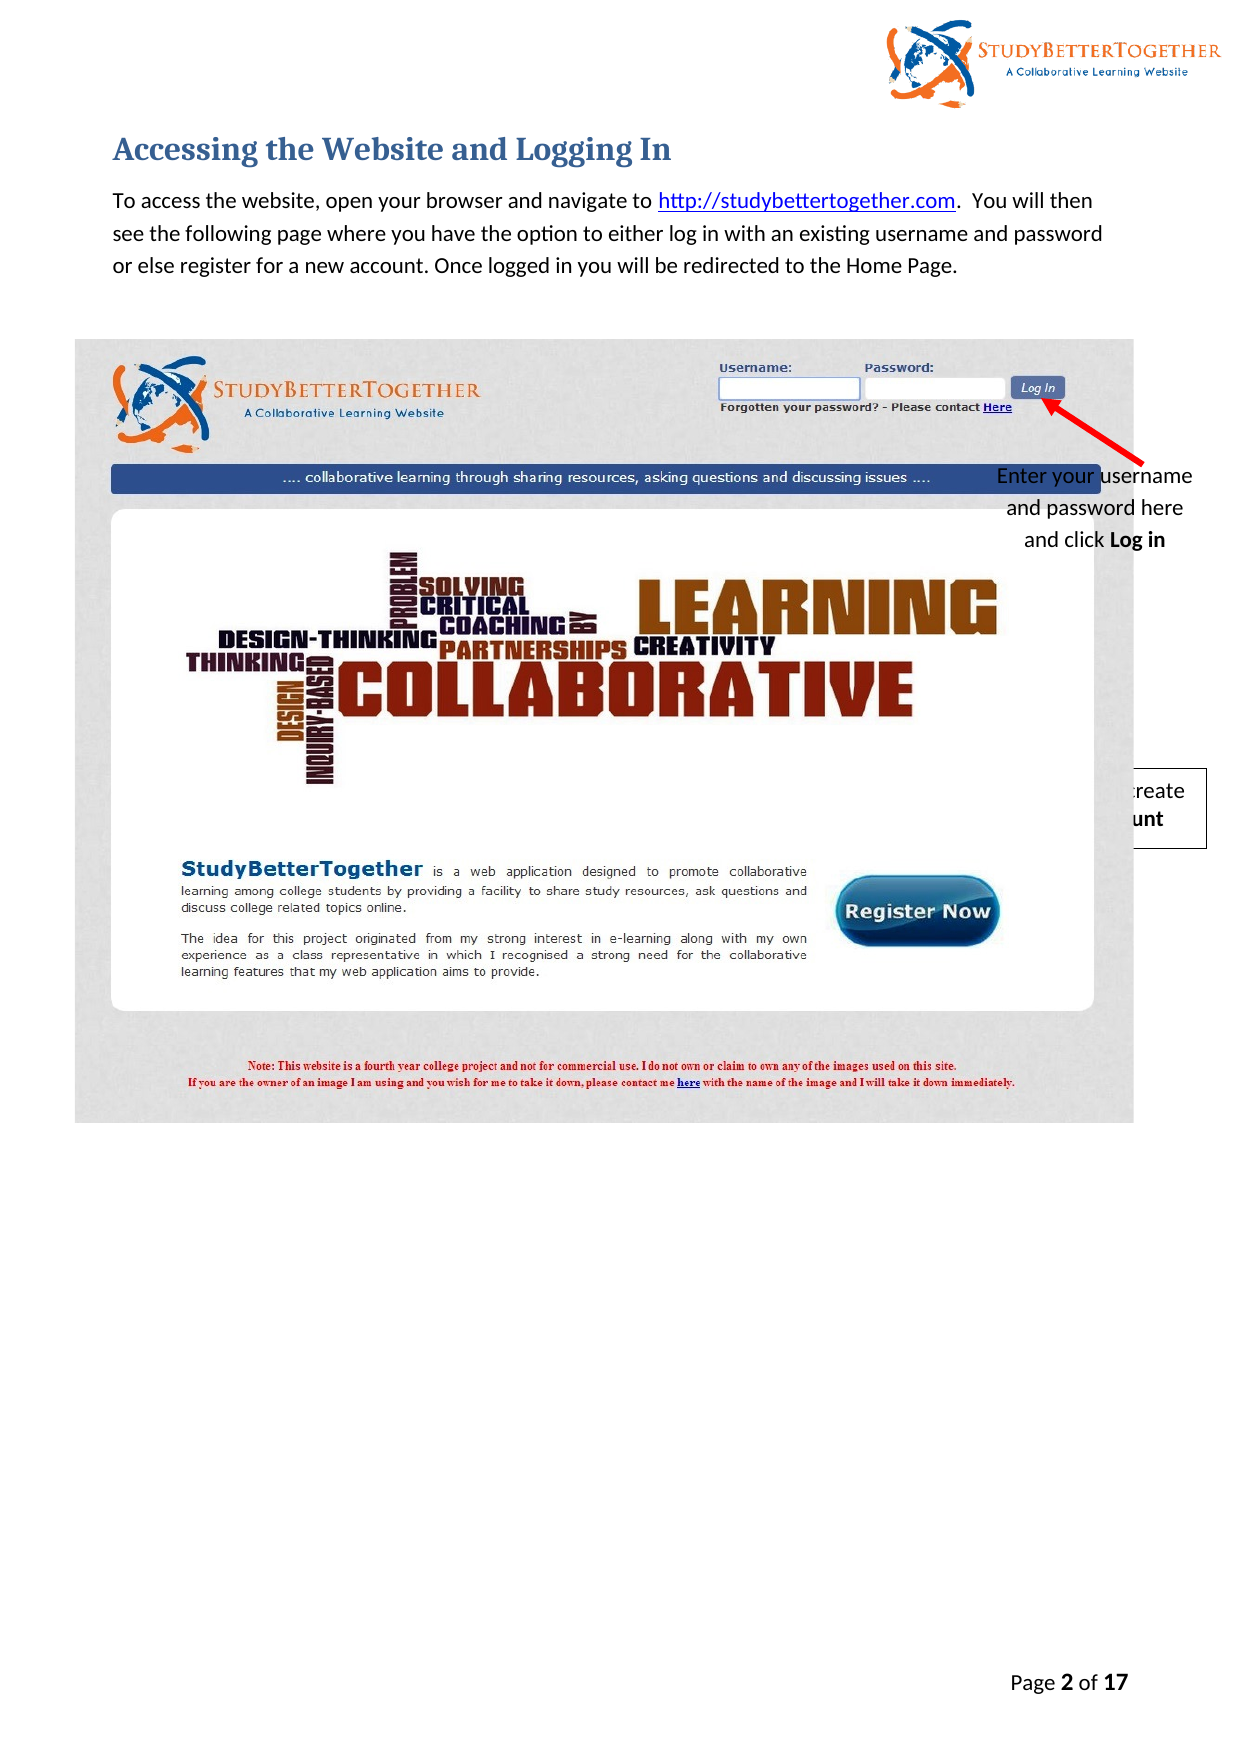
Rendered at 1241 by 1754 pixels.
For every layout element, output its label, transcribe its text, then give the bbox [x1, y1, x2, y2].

subtitle Accessing the Website and Logging In [112, 130, 1128, 168]
text To access the website, open your browser and navigate to http://studybettertogether.com. You will then see the following page where you have the option to either log in with an existing username and password or else register for a new account. Once logged in you will be redirected to the Home Page. [112, 186, 1128, 279]
picture [74, 339, 1134, 1123]
picture [884, 15, 1222, 110]
